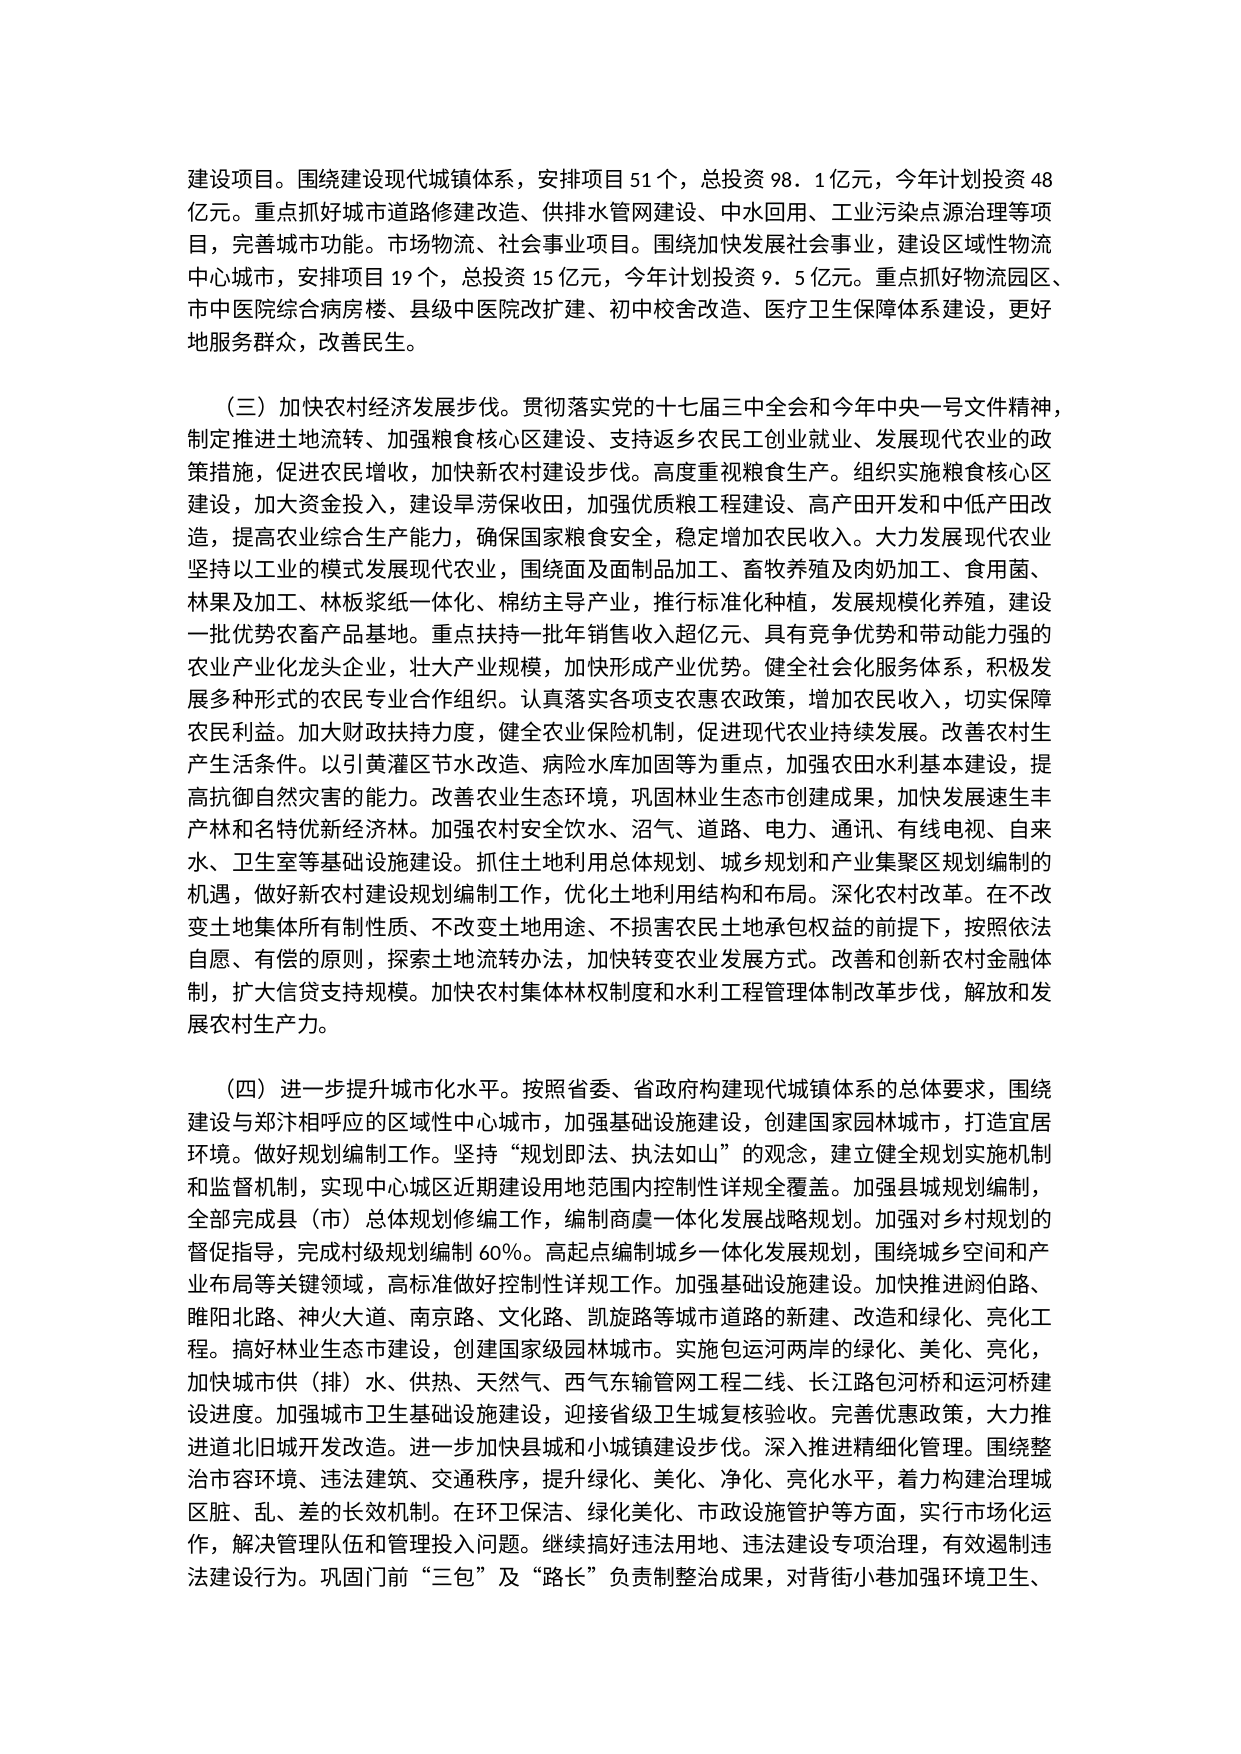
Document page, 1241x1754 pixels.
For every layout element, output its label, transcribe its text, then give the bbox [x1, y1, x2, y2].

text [187, 162, 1053, 357]
text （三）加快农村经济发展步伐。贯彻落实党的十七届三中全会和今年中央一号文件精神，制定推进土地流转、加强粮食核心区建设、支持返乡农民工创业就业、发展现代农业的政策措施，促进农民增收，加快新农村建设步伐。高度重视粮食生产。组织实施粮食核心区建设，加大资金投入，建设旱涝保收田，加强优质粮工程建设、高产田开发和中低产田改造，提高农业综合生产能力，确保国家粮食安全，稳定增加农民收入。大力发展现代农业。坚持以工业的模式发展现代农业，围绕面及面制品加工、畜牧养殖及肉奶加工、食用菌、林果及加工、林板浆纸一体化、棉纺主导产业，推行标准化种植，发展规模化养殖，建设一批优势农畜产品基地。重点扶持一批年销售收入超亿元、具有竞争优势和带动能力强的农业产业化龙头企业，壮大产业规模，加快形成产业优势。健全社会化服务体系，积极发展多种形式的农民专业合作组织。认真落实各项支农惠农政策，增加农民收入，切实保障农民利益。加大财政扶持力度，健全农业保险机制，促进现代农业持续发展。改善农村生产生活条件。以引黄灌区节水改造、病险水库加固等为重点，加强农田水利基本建设，提高抗御自然灾害的能力。改善农业生态环境，巩固林业生态市创建成果，加快发展速生丰产林和名特优新经济林。加强农村安全饮水、沼气、道路、电力、通讯、有线电视、自来水、卫生室等基础设施建设。抓住土地利用总体规划、城乡规划和产业集聚区规划编制的机遇，做好新农村建设规划编制工作，优化土地利用结构和布局。深化农村改革。在不改变土地集体所有制性质、不改变土地用途、不损害农民土地承包权益的前提下，按照依法、自愿、有偿的原则，探索土地流转办法，加快转变农业发展方式。改善和创新农村金融体制，扩大信贷支持规模。加快农村集体林权制度和水利工程管理体制改革步伐，解放和发展农村生产力。 [187, 389, 1053, 1039]
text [187, 1072, 1053, 1592]
